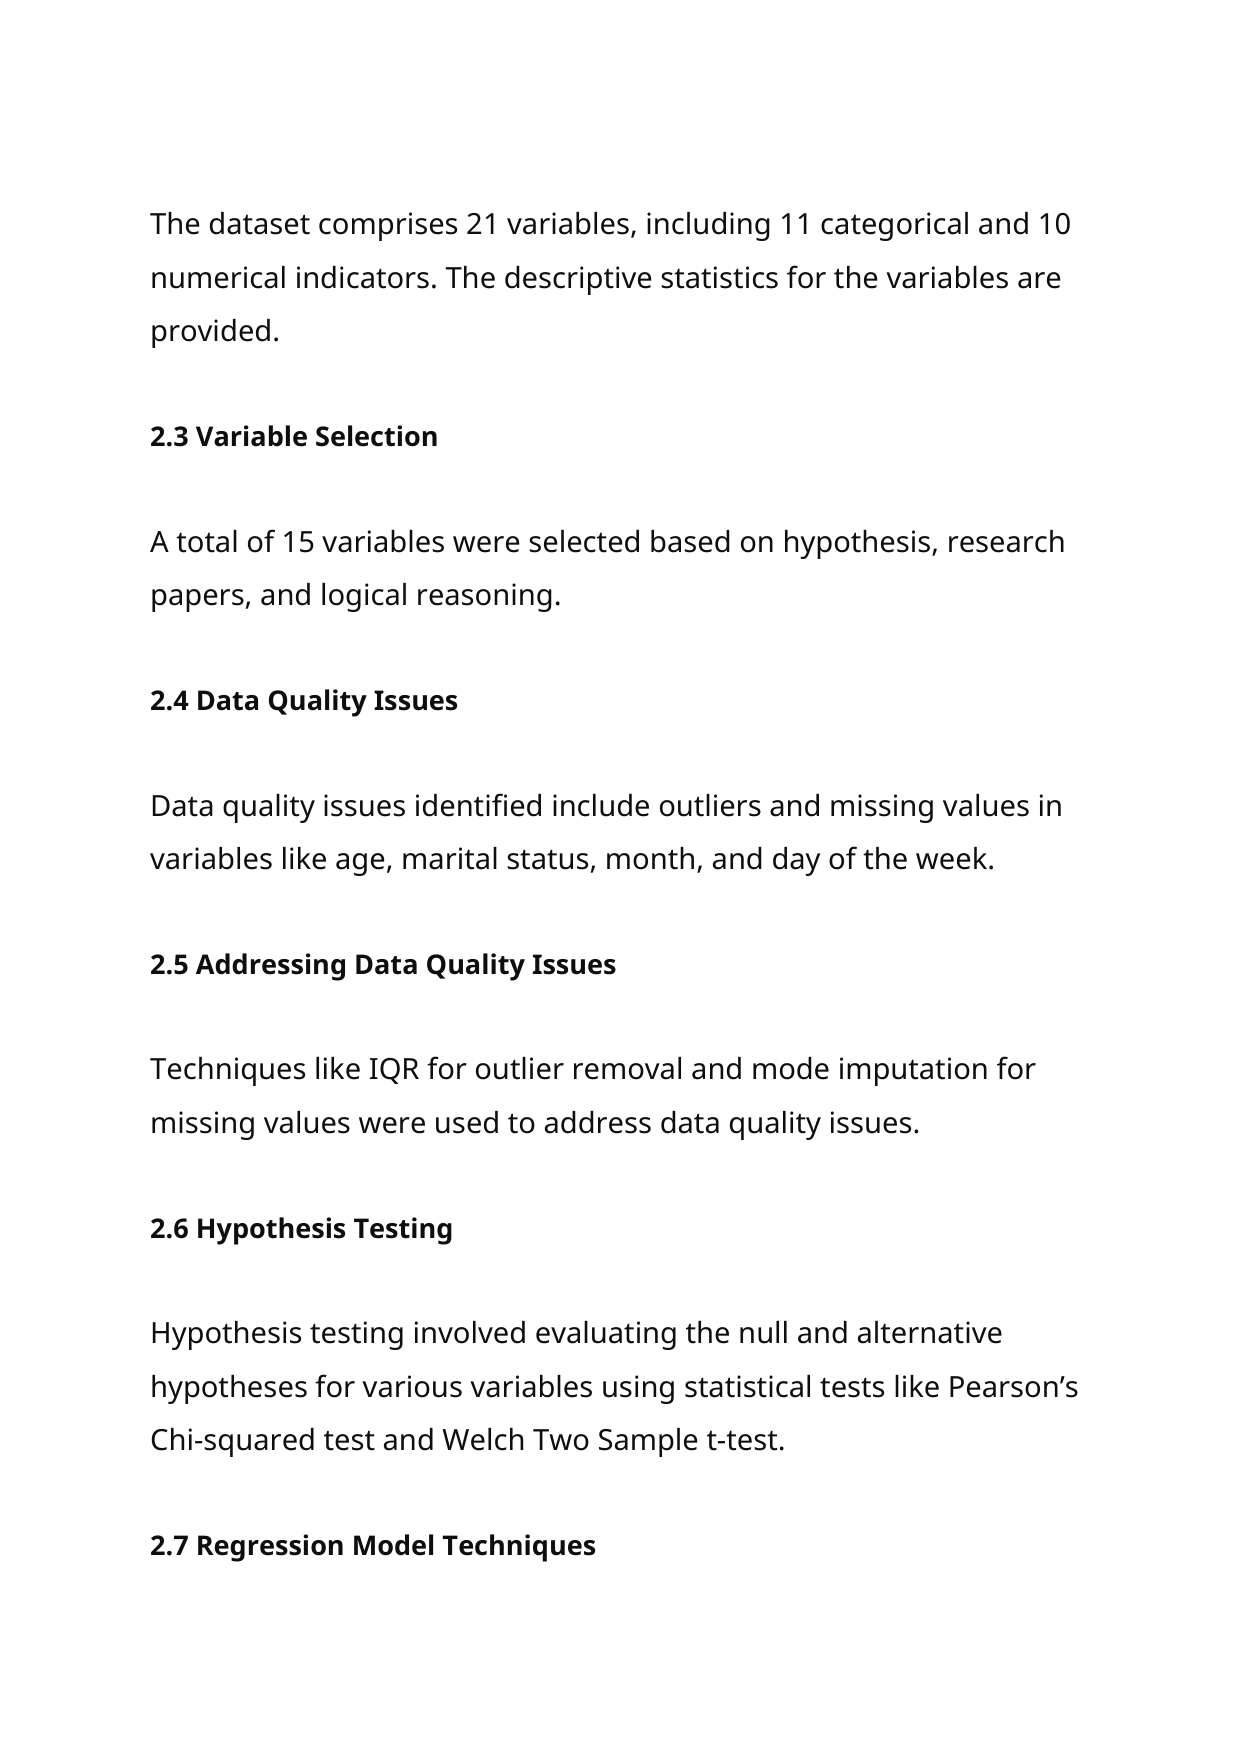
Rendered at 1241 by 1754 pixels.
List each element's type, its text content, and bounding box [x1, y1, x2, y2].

text 2.5 Addressing Data Quality Issues [150, 945, 1090, 982]
text 2.7 Regression Model Techniques [150, 1527, 1090, 1563]
text 2.6 Hypothesis Testing [150, 1209, 1090, 1246]
text Techniques like IQR for outlier removal and mode imputation for missing values were used to address data quality issues. [150, 1049, 1090, 1142]
text 2.4 Data Quality Issues [150, 682, 1090, 718]
text Hypothesis testing involved evaluating the null and alternative hypotheses for various variables using statistical tests like Pearson’s Chi-squared test and Welch Two Sample t-test. [150, 1312, 1090, 1459]
text A total of 15 variables were selected based on hypothesis, research papers, and logical reasoning. [150, 521, 1090, 614]
text The dataset comprises 21 variables, including 11 categorical and 10 numerical indicators. The descriptive statistics for the variables are provided. [150, 203, 1090, 350]
text Data quality issues identified include outliers and missing values in variables like age, marital status, month, and day of the week. [150, 785, 1090, 878]
text 2.3 Variable Selection [150, 418, 1090, 454]
